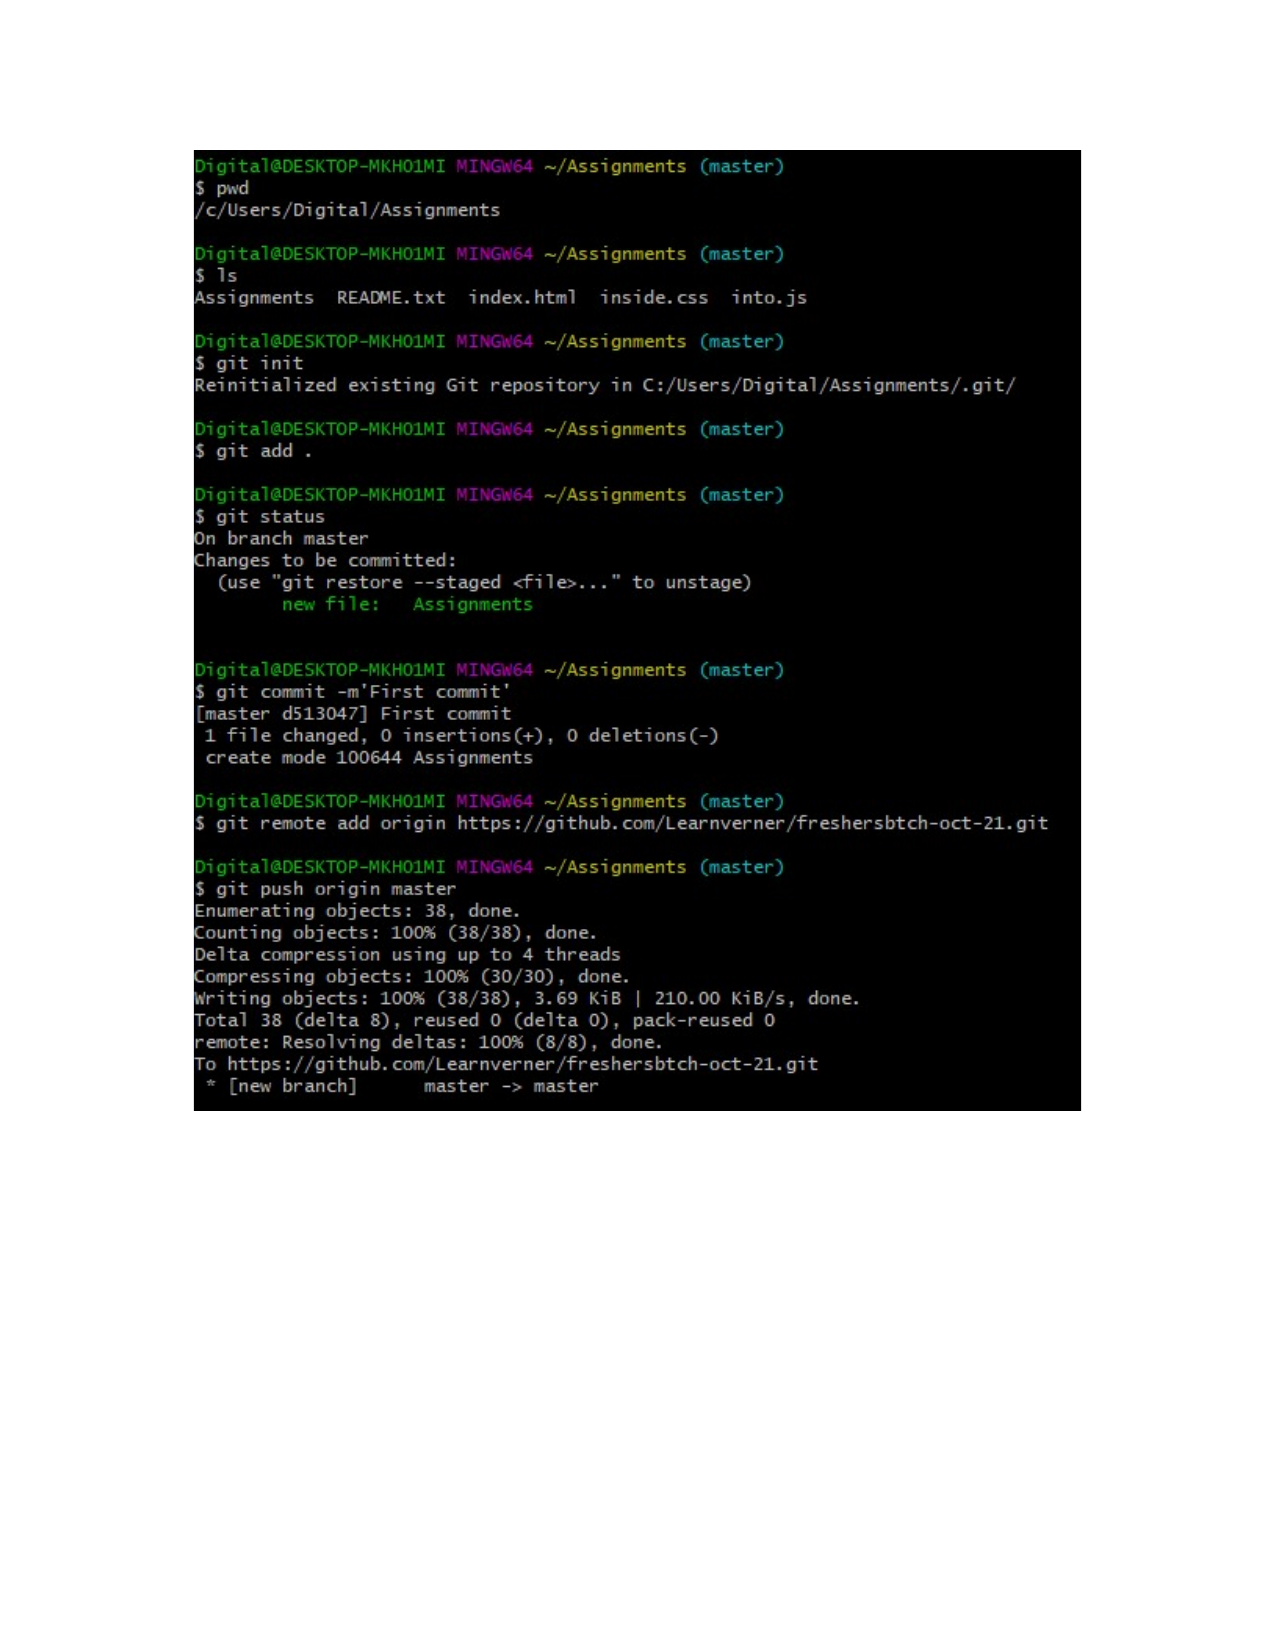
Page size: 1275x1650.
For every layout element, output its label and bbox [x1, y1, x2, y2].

picture [193, 150, 1082, 1111]
